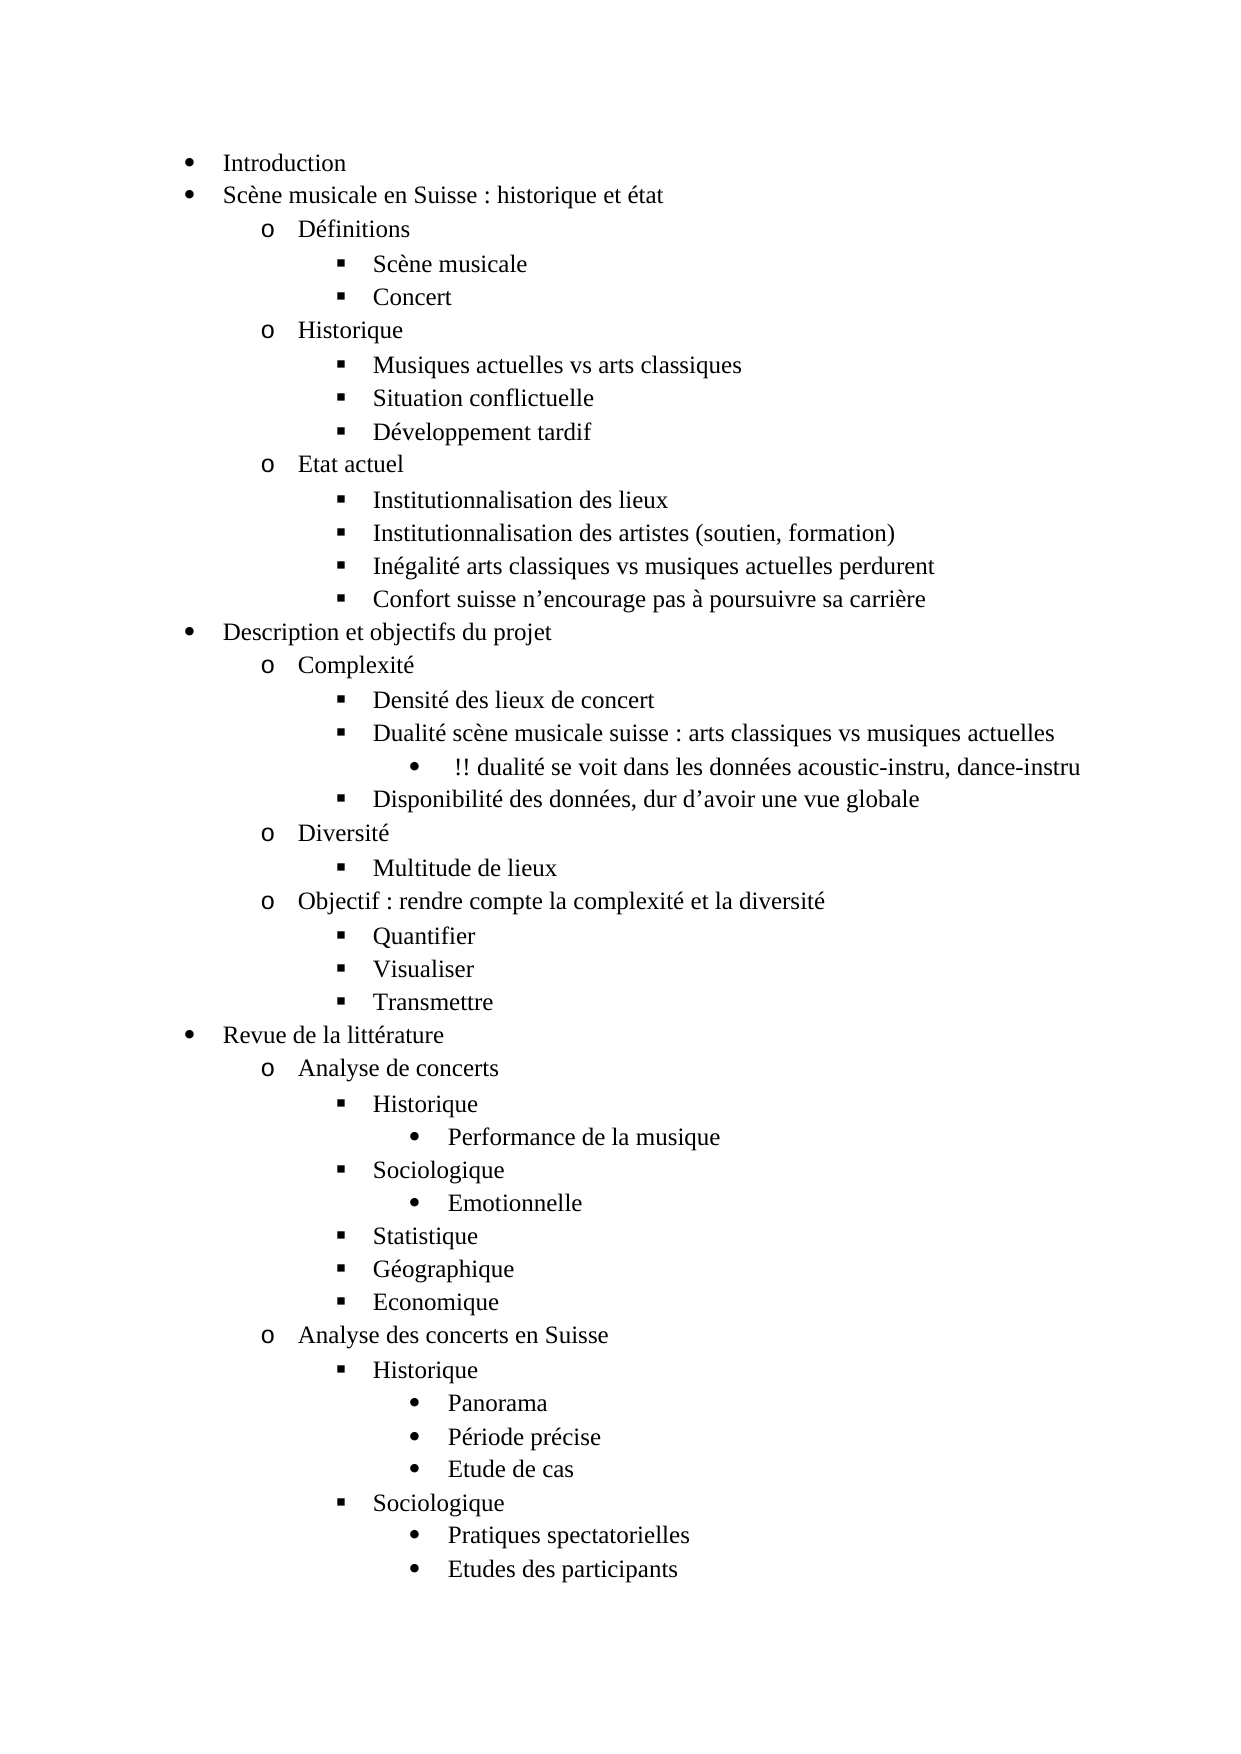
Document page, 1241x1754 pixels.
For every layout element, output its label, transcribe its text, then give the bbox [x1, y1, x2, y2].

list Musiques actuelles vs arts classiques [335, 351, 1093, 379]
list Emotionnelle [410, 1188, 1093, 1217]
list Historique [335, 1089, 1093, 1118]
list Diversité [260, 818, 1093, 848]
list Description et objectifs du projet [185, 617, 1093, 646]
list Sociologique [335, 1488, 1093, 1516]
list Confort suisse n’encourage pas à poursuivre sa carrière [335, 584, 1093, 613]
list Définitions [260, 214, 1093, 244]
list Analyse des concerts en Suisse [260, 1320, 1093, 1351]
list Panorama [410, 1388, 1093, 1417]
list Analyse de concerts [260, 1053, 1093, 1084]
list !! dualité se voit dans les données acoustic-instru, dance-instru [410, 752, 1093, 780]
list Statistique [335, 1221, 1093, 1250]
list Etude de cas [410, 1454, 1093, 1483]
list Institutionnalisation des artistes (soutien, formation) [335, 518, 1093, 547]
list Inégalité arts classiques vs musiques actuelles perdurent [335, 551, 1093, 580]
list Historique [260, 315, 1093, 346]
list Multitude de lieux [335, 853, 1093, 882]
list Complexité [260, 650, 1093, 681]
list Quantifier [335, 921, 1093, 950]
list Densité des lieux de concert [335, 686, 1093, 714]
list Pratiques spectatorielles [410, 1521, 1093, 1549]
list Développement tardif [335, 417, 1093, 445]
list Etat actuel [260, 449, 1093, 480]
list Disponibilité des données, dur d’avoir une vue globale [335, 784, 1093, 813]
list Revue de la littérature [185, 1021, 1093, 1049]
list Situation conflictuelle [335, 383, 1093, 412]
list Institutionnalisation des lieux [335, 485, 1093, 514]
list Sociologique [335, 1155, 1093, 1184]
list Période précise [410, 1422, 1093, 1450]
list Etudes des participants [410, 1554, 1093, 1582]
list Transmettre [335, 987, 1093, 1016]
list Scène musicale [335, 249, 1093, 278]
list Visualiser [335, 954, 1093, 983]
list Performance de la musique [410, 1122, 1093, 1151]
list Géographique [335, 1254, 1093, 1283]
list Scène musicale en Suisse : historique et état [185, 181, 1093, 209]
list Economique [335, 1287, 1093, 1316]
list Introduction [185, 148, 1093, 176]
list Objectif : rendre compte la complexité et la diversité [260, 886, 1093, 917]
list Historique [335, 1356, 1093, 1384]
list Dualité scène musicale suisse : arts classiques vs musiques actuelles [335, 718, 1093, 747]
list Concert [335, 282, 1093, 311]
